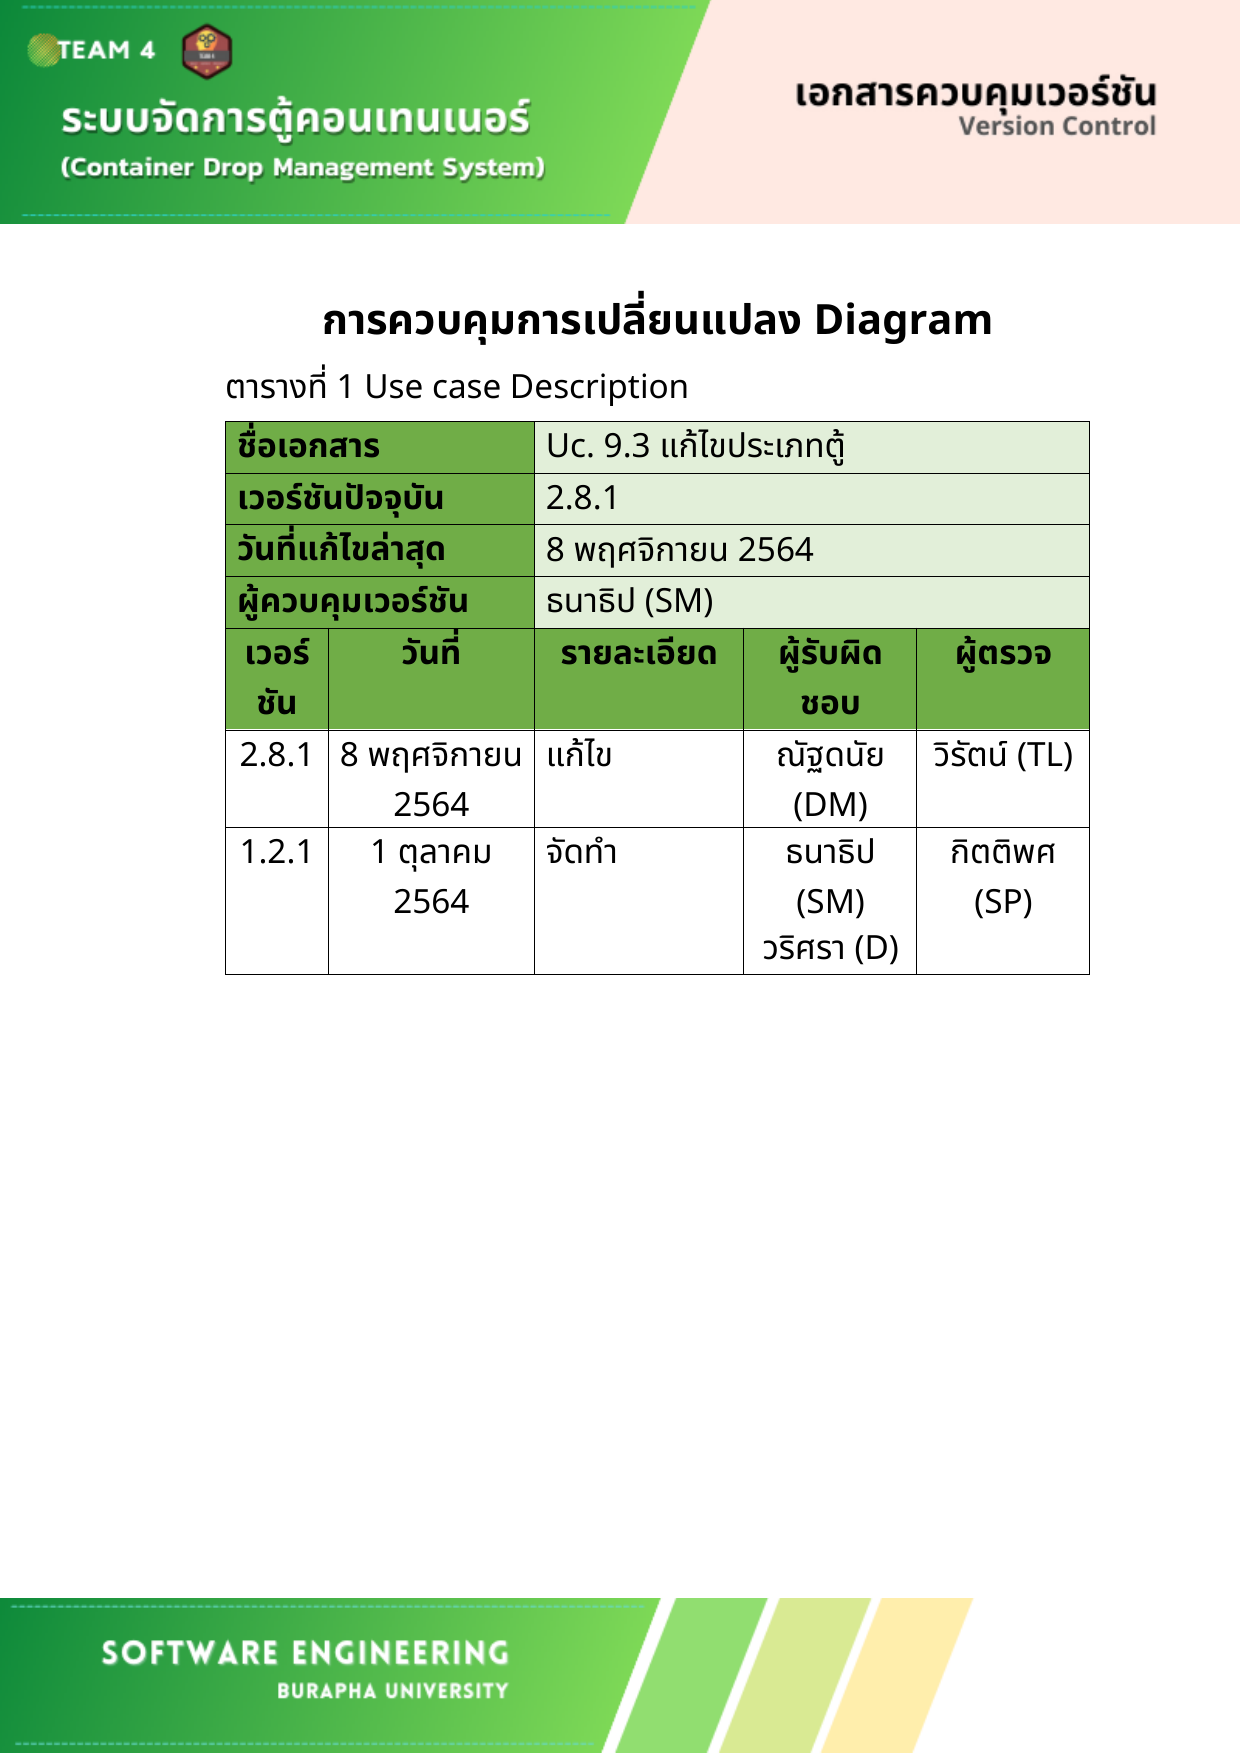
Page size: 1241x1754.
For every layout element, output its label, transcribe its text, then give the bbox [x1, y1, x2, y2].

table_cell จัดทำ [535, 828, 743, 974]
table_cell วันที่แก้ไขล่าสุด [226, 525, 534, 576]
table_cell กิตติพศ (SP) [917, 828, 1089, 974]
table_cell ผู้ควบคุมเวอร์ชัน [226, 577, 534, 628]
table_cell ธนาธิป (SM) [535, 577, 1089, 628]
table_cell 1 ตุลาคม 2564 [329, 828, 534, 974]
table_cell วันที่ [329, 629, 534, 729]
table_cell เวอร์ชันปัจจุบัน [226, 474, 534, 524]
table_cell ผู้รับผิดชอบ [744, 629, 916, 729]
table_cell รายละเอียด [535, 629, 743, 729]
table_cell 1.2.1 [226, 828, 328, 974]
table_cell ณัฐดนัย (DM) [744, 731, 916, 827]
table_cell ธนาธิป (SM) วริศรา (D) [744, 828, 916, 974]
table_cell 8 พฤศจิกายน 2564 [535, 525, 1089, 576]
table_cell 2.8.1 [535, 474, 1089, 524]
table_header ชื่อเอกสาร [226, 422, 534, 473]
table_cell แก้ไข [535, 731, 743, 827]
table_cell วิรัตน์ (TL) [917, 731, 1089, 827]
table_cell เวอร์ชัน [226, 629, 328, 729]
table_cell ผู้ตรวจ [917, 629, 1089, 729]
picture [0, 1598, 1238, 1753]
table_cell 2.8.1 [226, 731, 328, 827]
text การควบคุมการเปลี่ยนแปลง Diagram [225, 290, 1090, 353]
table_cell 8 พฤศจิกายน 2564 [329, 731, 534, 827]
table_header Uc. 9.3 แก้ไขประเภทตู้ [535, 422, 1089, 473]
text ตารางที่ 1 Use case Description [225, 363, 1090, 414]
picture [0, 0, 1240, 224]
